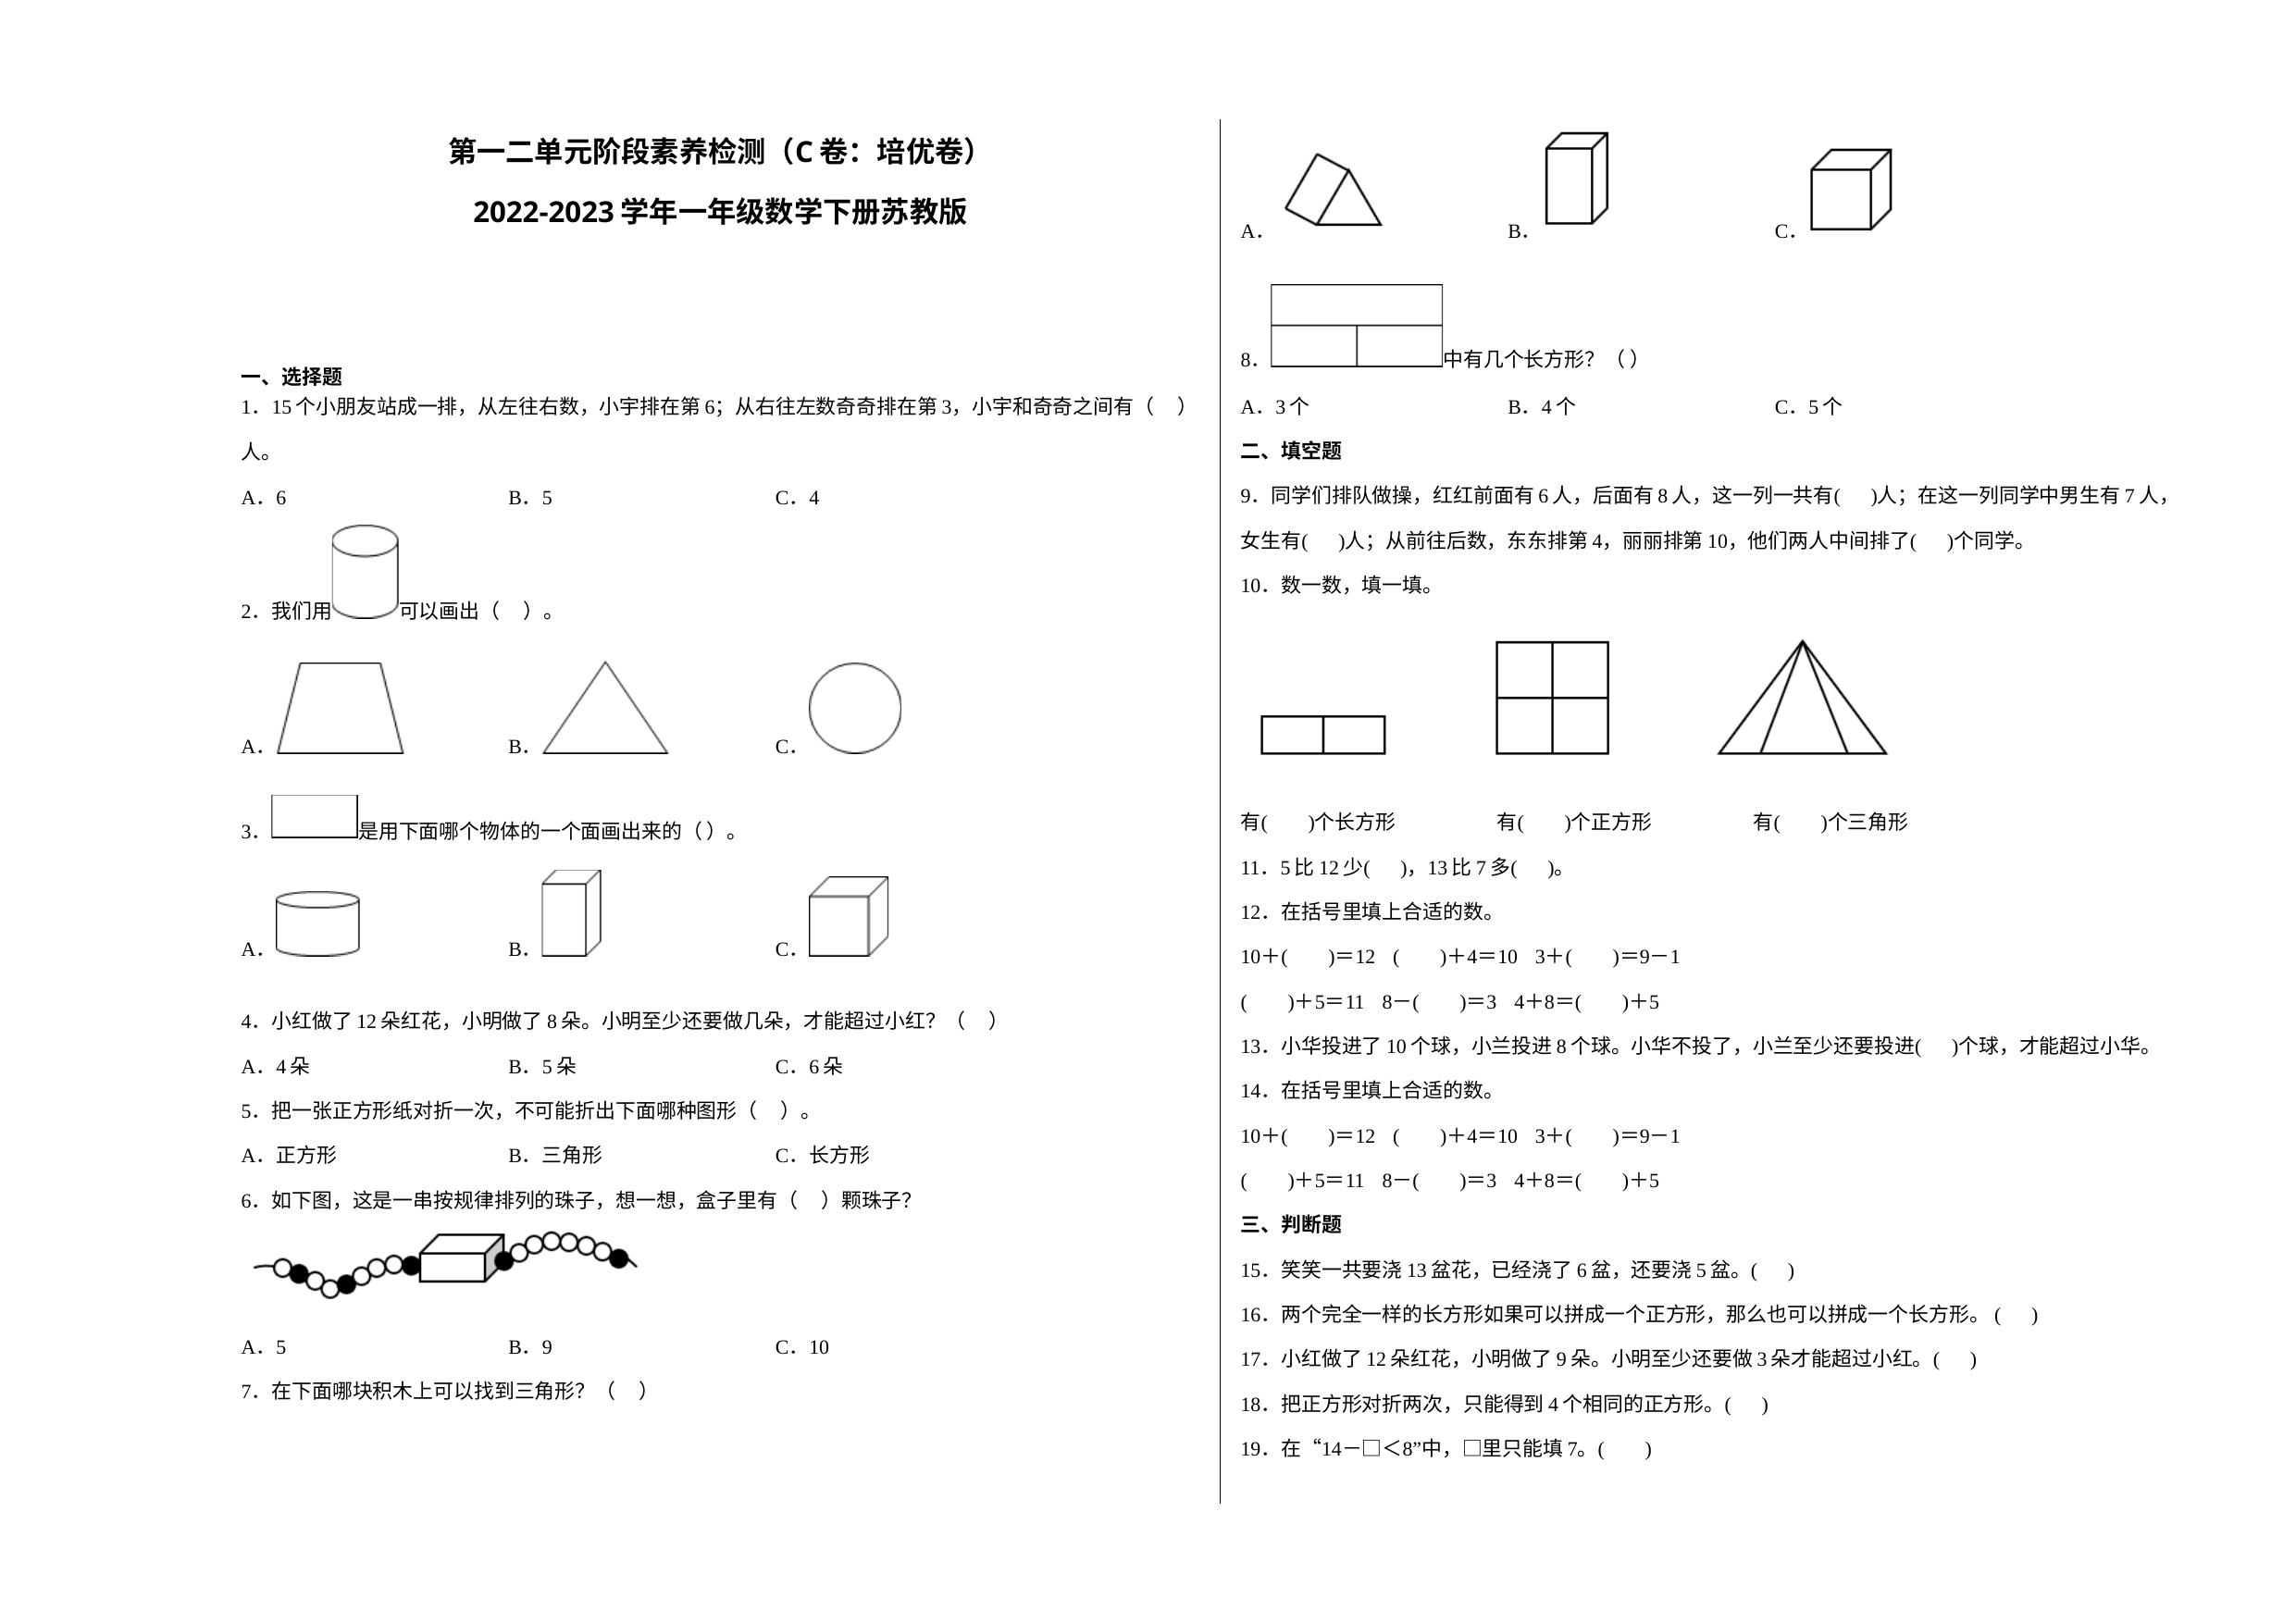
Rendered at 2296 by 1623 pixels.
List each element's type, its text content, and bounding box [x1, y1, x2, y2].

picture [1240, 613, 1905, 770]
text 有( )个长方形 有( )个正方形 有( )个三角形 [1240, 806, 2199, 836]
picture [809, 663, 901, 754]
text 19．在“14－□＜8”中，□里只能填7。( ) [1240, 1431, 2199, 1462]
text 12．在括号里填上合适的数。 [1240, 895, 2199, 925]
text 一、选择题 [241, 360, 1199, 390]
text 8．中有几个长方形？（ ） [1240, 285, 2199, 375]
picture [271, 795, 358, 838]
picture [241, 1228, 650, 1304]
text 第一二单元阶段素养检测（C卷：培优卷） [241, 119, 1199, 180]
text ( )＋5＝11 8－( )＝3 4＋8＝( )＋5 [1240, 1163, 2199, 1194]
text 11．5比12少( )，13比7多( )。 [1240, 850, 2199, 881]
text 3．是用下面哪个物体的一个面画出来的（ ）。 [241, 795, 1199, 855]
text 三、判断题 [1240, 1208, 2199, 1238]
text 1．15个小朋友站成一排，从左往右数，小宇排在第6；从右往左数奇奇排在第3，小宇和奇奇之间有（ ）人。 [241, 390, 1199, 465]
text 15．笑笑一共要浇13盆花，已经浇了6盆，还要浇5盆。( ) [1240, 1253, 2199, 1283]
text 4．小红做了12朵红花，小明做了8朵。小明至少还要做几朵，才能超过小红？（ ） [241, 1005, 1199, 1035]
picture [1271, 284, 1444, 367]
text A．4朵 B．5朵 C．6朵 [241, 1049, 1199, 1080]
text 13．小华投进了10个球，小兰投进8个球。小华不投了，小兰至少还要投进( )个球，才能超过小华。 [1240, 1029, 2199, 1059]
text 2．我们用可以画出（ ）。 [241, 525, 1199, 645]
picture [1541, 119, 1621, 239]
text A．3个 B．4个 C．5个 [1240, 390, 2199, 420]
text 2022-2023学年一年级数学下册苏教版 [241, 180, 1199, 240]
text 7．在下面哪块积木上可以找到三角形？（ ） [241, 1375, 1199, 1405]
text A．6 B．5 C．4 [241, 480, 1199, 511]
picture [276, 663, 405, 754]
text 17．小红做了12朵红花，小明做了9朵。小明至少还要做3朵才能超过小红。( ) [1240, 1343, 2199, 1372]
picture [1808, 141, 1908, 239]
picture [541, 660, 669, 754]
picture [541, 870, 602, 957]
text 10＋( )＝12 ( )＋4＝10 3＋( )＝9－1 [1240, 940, 2199, 970]
text A． B． C． [1240, 119, 2199, 270]
text A． B． C． [241, 870, 1199, 990]
text ( )＋5＝11 8－( )＝3 4＋8＝( )＋5 [1240, 985, 2199, 1015]
text 6．如下图，这是一串按规律排列的珠子，想一想，盒子里有（ ）颗珠子？ [241, 1183, 1199, 1214]
text A．5 B．9 C．10 [241, 1330, 1199, 1360]
text 二、填空题 [1240, 434, 2199, 465]
text A．正方形 B．三角形 C．长方形 [241, 1139, 1199, 1169]
text 10＋( )＝12 ( )＋4＝10 3＋( )＝9－1 [1240, 1119, 2199, 1149]
picture [809, 876, 889, 957]
text 16．两个完全一样的长方形如果可以拼成一个正方形，那么也可以拼成一个长方形。 ( ) [1240, 1297, 2199, 1328]
text 18．把正方形对折两次，只能得到4个相同的正方形。( ) [1240, 1387, 2199, 1418]
text 9．同学们排队做操，红红前面有6人，后面有8人，这一列一共有( )人；在这一列同学中男生有7人，女生有( )人；从前往后数，东东排第4，丽丽排第10，他们两人中间排了( )个同学。 [1240, 479, 2199, 554]
text 5．把一张正方形纸对折一次，不可能折出下面哪种图形（ ）。 [241, 1094, 1199, 1124]
text 14．在括号里填上合适的数。 [1240, 1074, 2199, 1104]
text 10．数一数，填一填。 [1240, 569, 2199, 599]
picture [276, 891, 360, 957]
picture [1275, 147, 1395, 239]
picture [331, 525, 399, 619]
